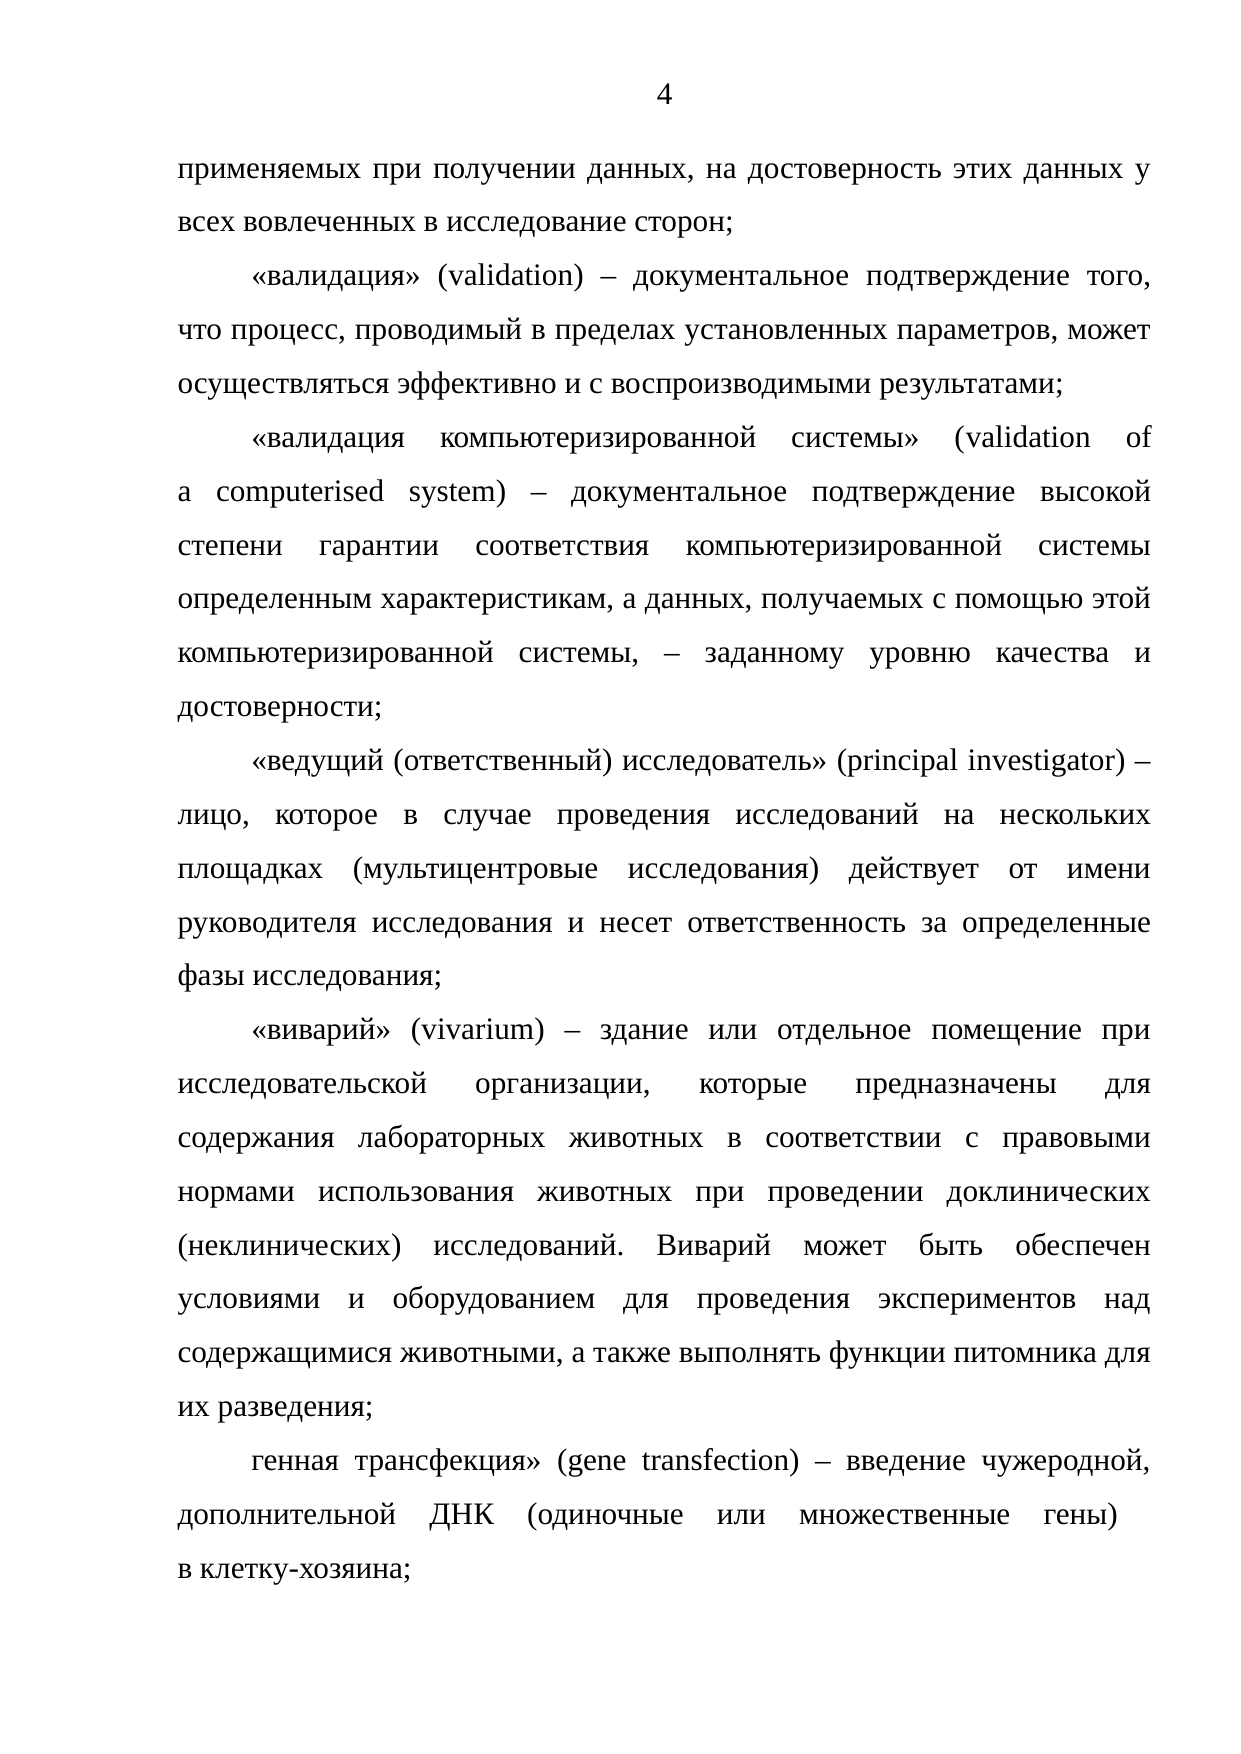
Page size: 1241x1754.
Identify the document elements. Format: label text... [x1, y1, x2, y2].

text «валидация» (validation) – документальное подтверждение того, что процесс, проводимый в пределах установленных параметров, может осуществляться эффективно и с воспроизводимыми результатами; [177, 257, 1152, 400]
text «валидация компьютеризированной системы» (validation of a computerised system) – документальное подтверждение высокой степени гарантии соответствия компьютеризированной системы определенным характеристикам, а данных, получаемых с помощью этой компьютеризированной системы, – заданному уровню качества и достоверности; [177, 418, 1152, 723]
text «ведущий (ответственный) исследователь» (principal investigator) – лицо, которое в случае проведения исследований на нескольких площадках (мультицентровые исследования) действует от имени руководителя исследования и несет ответственность за определенные фазы исследования; [177, 741, 1152, 993]
text генная трансфекция» (gene transfection) – введение чужеродной, дополнительной ДНК (одиночные или множественные гены) в клетку-хозяина; [177, 1441, 1152, 1585]
text «виварий» (vivarium) – здание или отдельное помещение при исследовательской организации, которые предназначены для содержания лабораторных животных в соответствии с правовыми нормами использования животных при проведении доклинических (неклинических) исследований. Виварий может быть обеспечен условиями и оборудованием для проведения экспериментов над содержащимися животными, а также выполнять функции питомника для их разведения; [177, 1011, 1152, 1423]
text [177, 149, 1152, 239]
